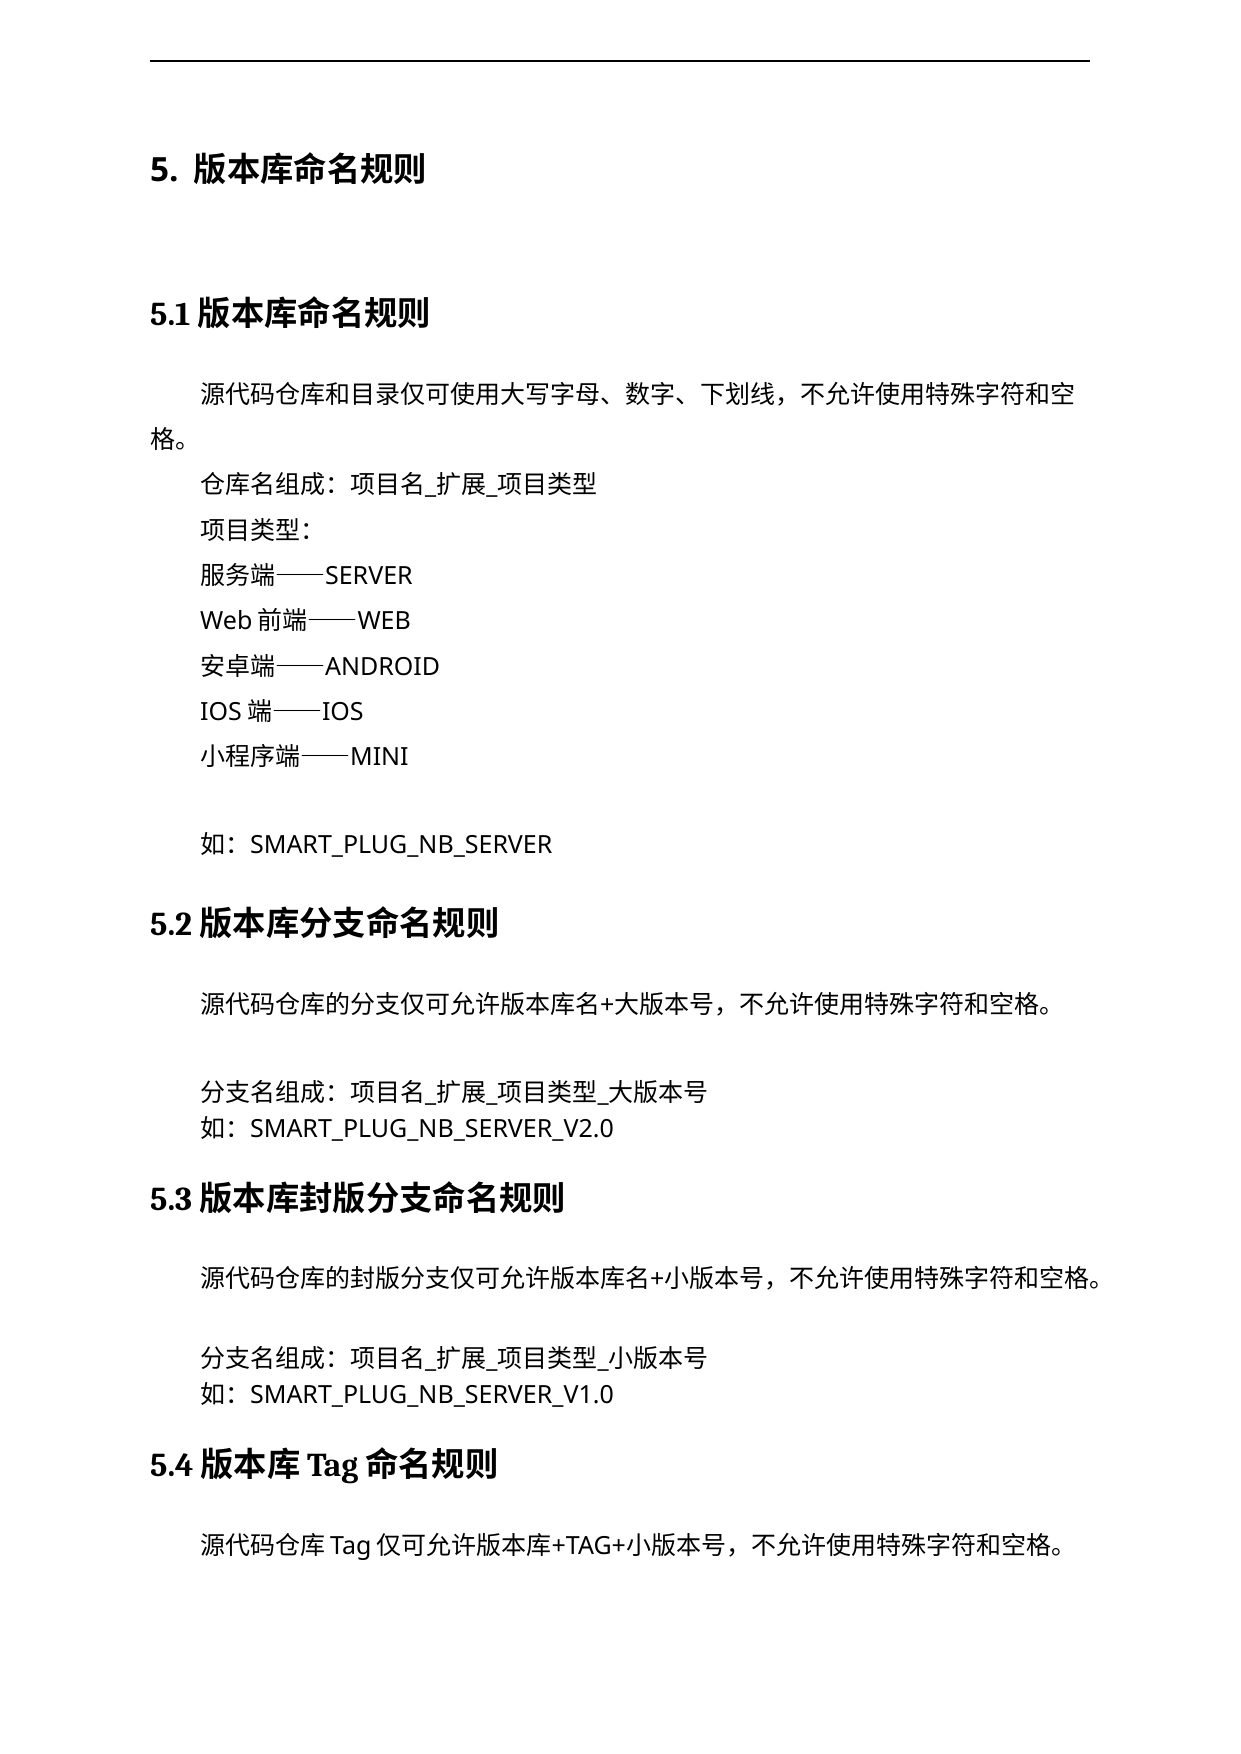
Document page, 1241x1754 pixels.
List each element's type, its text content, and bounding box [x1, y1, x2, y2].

text 源代码仓库的封版分支仅可允许版本库名+小版本号，不允许使用特殊字符和空格。 [150, 1259, 1090, 1295]
text 如：SMART_PLUG_NB_SERVER [150, 824, 1090, 861]
text 服务端——SERVER [150, 555, 1090, 592]
text IOS端——IOS [150, 691, 1090, 728]
subtitle 5.4版本库Tag命名规则 [150, 1438, 1090, 1486]
subtitle 5.1 版本库命名规则 [150, 287, 1090, 335]
text 分支名组成：项目名_扩展_项目类型_大版本号 [150, 1072, 1090, 1108]
text 小程序端——MINI [150, 737, 1090, 773]
text 如：SMART_PLUG_NB_SERVER_V1.0 [150, 1374, 1090, 1411]
text Web前端——WEB [150, 601, 1090, 637]
text 如：SMART_PLUG_NB_SERVER_V2.0 [150, 1108, 1090, 1144]
text 源代码仓库Tag仅可允许版本库+TAG+小版本号，不允许使用特殊字符和空格。 [150, 1525, 1090, 1561]
text 安卓端——ANDROID [150, 646, 1090, 682]
text 分支名组成：项目名_扩展_项目类型_小版本号 [150, 1338, 1090, 1374]
text 仓库名组成：项目名_扩展_项目类型 [150, 465, 1090, 501]
subtitle 5.2 版本库分支命名规则 [150, 897, 1090, 945]
text 源代码仓库的分支仅可允许版本库名+大版本号，不允许使用特殊字符和空格。 [150, 984, 1090, 1020]
text 源代码仓库和目录仅可使用大写字母、数字、下划线，不允许使用特殊字符和空格。 [150, 374, 1090, 456]
subtitle 5.3 版本库封版分支命名规则 [150, 1172, 1090, 1220]
text 项目类型： [150, 510, 1090, 546]
subtitle 版本库命名规则 [150, 143, 1090, 192]
